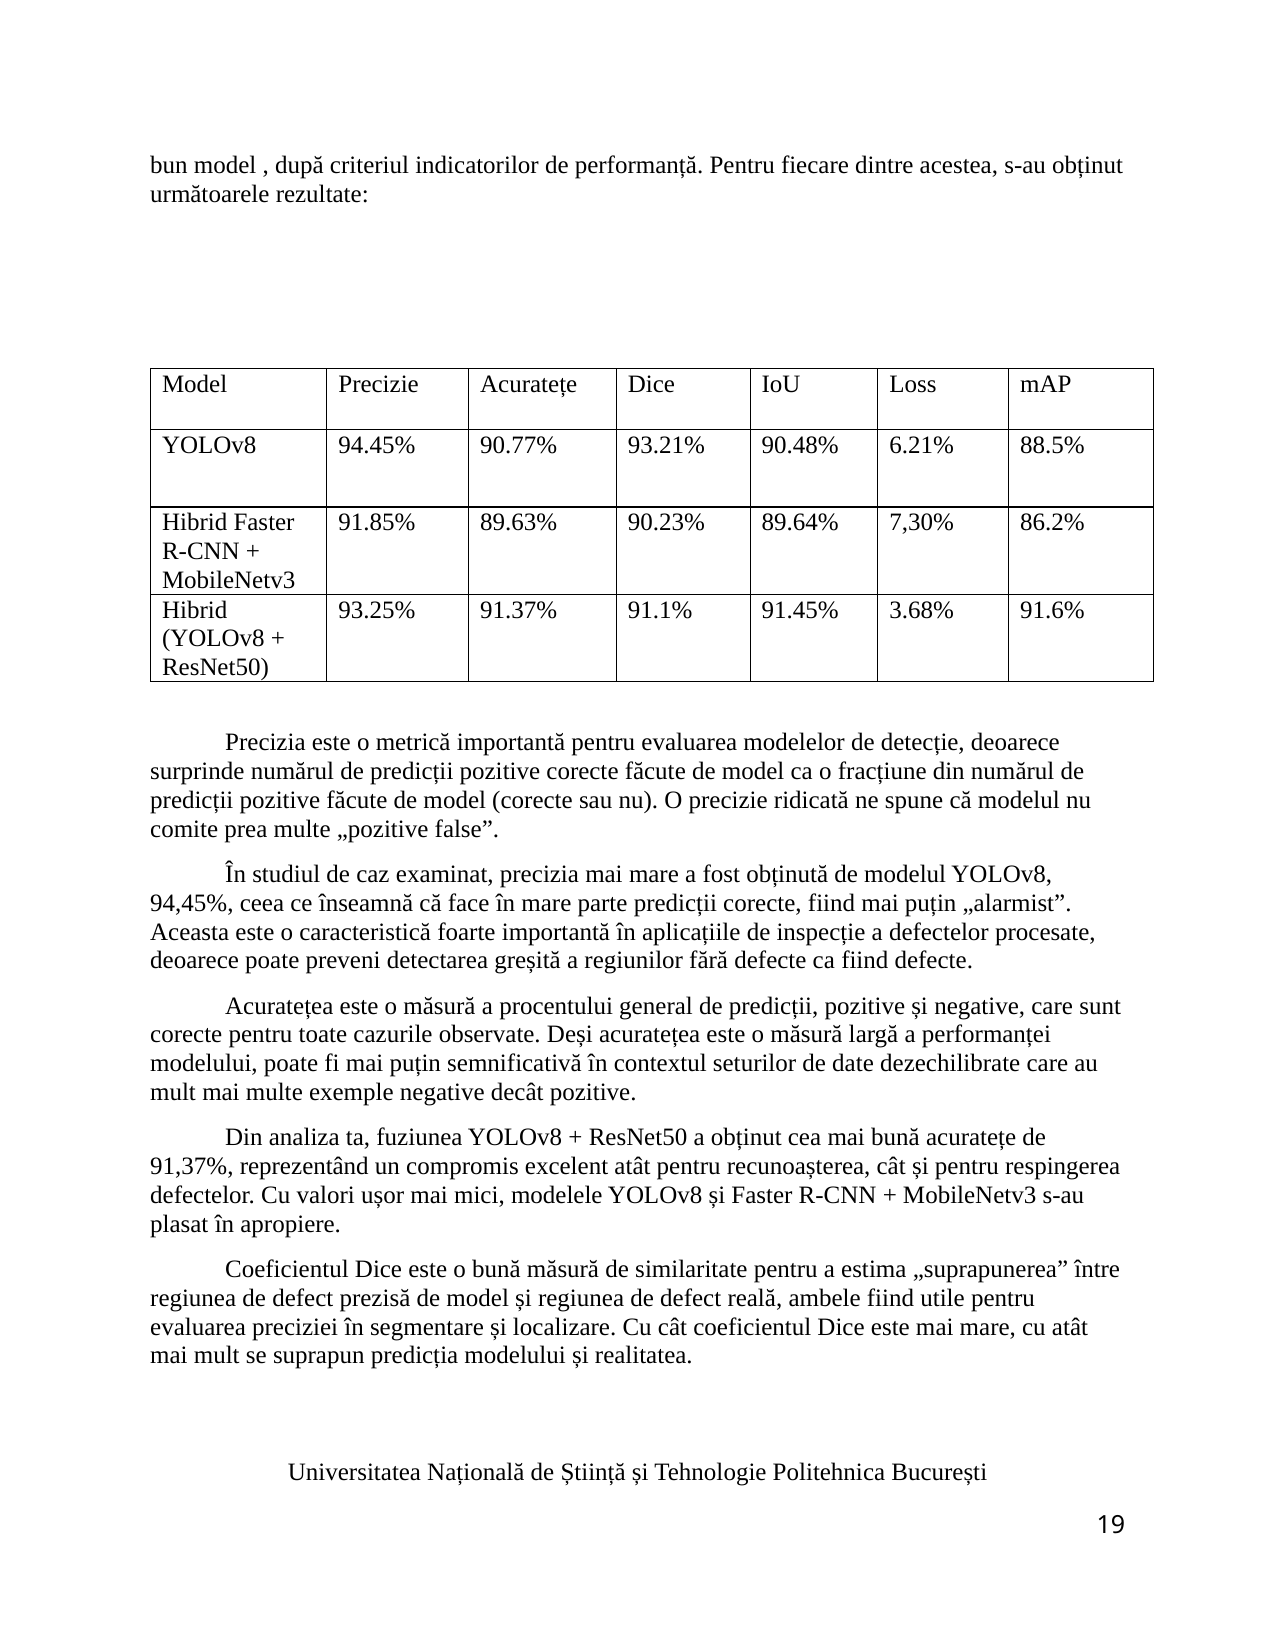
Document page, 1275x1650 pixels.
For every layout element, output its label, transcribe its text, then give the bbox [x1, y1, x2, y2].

table_header Acuratețe [469, 369, 616, 429]
table_cell 88.5% [1009, 430, 1153, 506]
table_header Dice [617, 369, 750, 429]
table_cell 91.37% [469, 595, 616, 681]
table_cell 90.23% [617, 508, 750, 594]
table_cell 90.48% [751, 430, 877, 506]
table_header IoU [751, 369, 877, 429]
table_cell 93.25% [327, 595, 468, 681]
table_cell 7,30% [878, 508, 1008, 594]
table_header Model [151, 369, 326, 429]
text În studiul de caz examinat, precizia mai mare a fost obținută de modelul YOLOv8, 94,45%, ceea ce înseamnă că face în mare parte predicții corecte, fiind mai puțin „alarmist”. Aceasta este o caracteristică foarte importantă în aplicațiile de inspecție a defectelor procesate, deoarece poate preveni detectarea greșită a regiunilor fără defecte ca fiind defecte. [150, 859, 1125, 974]
table_cell Hibrid (YOLOv8 + ResNet50) [151, 595, 326, 681]
text Precizia este o metrică importantă pentru evaluarea modelelor de detecție, deoarece surprinde numărul de predicții pozitive corecte făcute de model ca o fracțiune din numărul de predicții pozitive făcute de model (corecte sau nu). O precizie ridicată ne spune că modelul nu comite prea multe „pozitive false”. [150, 727, 1125, 842]
table_header Precizie [327, 369, 468, 429]
table_cell 86.2% [1009, 508, 1153, 594]
table_cell 93.21% [617, 430, 750, 506]
table_cell 91.6% [1009, 595, 1153, 681]
table_header Loss [878, 369, 1008, 429]
text Din analiza ta, fuziunea YOLOv8 + ResNet50 a obținut cea mai bună acuratețe de 91,37%, reprezentând un compromis excelent atât pentru recunoașterea, cât și pentru respingerea defectelor. Cu valori ușor mai mici, modelele YOLOv8 și Faster R-CNN + MobileNetv3 s-au plasat în apropiere. [150, 1122, 1125, 1237]
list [150, 150, 1125, 207]
text Coeficientul Dice este o bună măsură de similaritate pentru a estima „suprapunerea” între regiunea de defect prezisă de model și regiunea de defect reală, ambele fiind utile pentru evaluarea preciziei în segmentare și localizare. Cu cât coeficientul Dice este mai mare, cu atât mai mult se suprapun predicția modelului și realitatea. [150, 1254, 1125, 1369]
table_header mAP [1009, 369, 1153, 429]
table_cell 3.68% [878, 595, 1008, 681]
table_cell 89.63% [469, 508, 616, 594]
table_cell Hibrid Faster R-CNN + MobileNetv3 [151, 508, 326, 594]
table_cell 90.77% [469, 430, 616, 506]
table_cell 6.21% [878, 430, 1008, 506]
text Acuratețea este o măsură a procentului general de predicții, pozitive și negative, care sunt corecte pentru toate cazurile observate. Deși acuratețea este o măsură largă a performanței modelului, poate fi mai puțin semnificativă în contextul seturilor de date dezechilibrate care au mult mai multe exemple negative decât pozitive. [150, 991, 1125, 1106]
table_cell 91.45% [751, 595, 877, 681]
table_cell 94.45% [327, 430, 468, 506]
table_cell YOLOv8 [151, 430, 326, 506]
table_cell 91.85% [327, 508, 468, 594]
table_cell 89.64% [751, 508, 877, 594]
table_cell 91.1% [617, 595, 750, 681]
